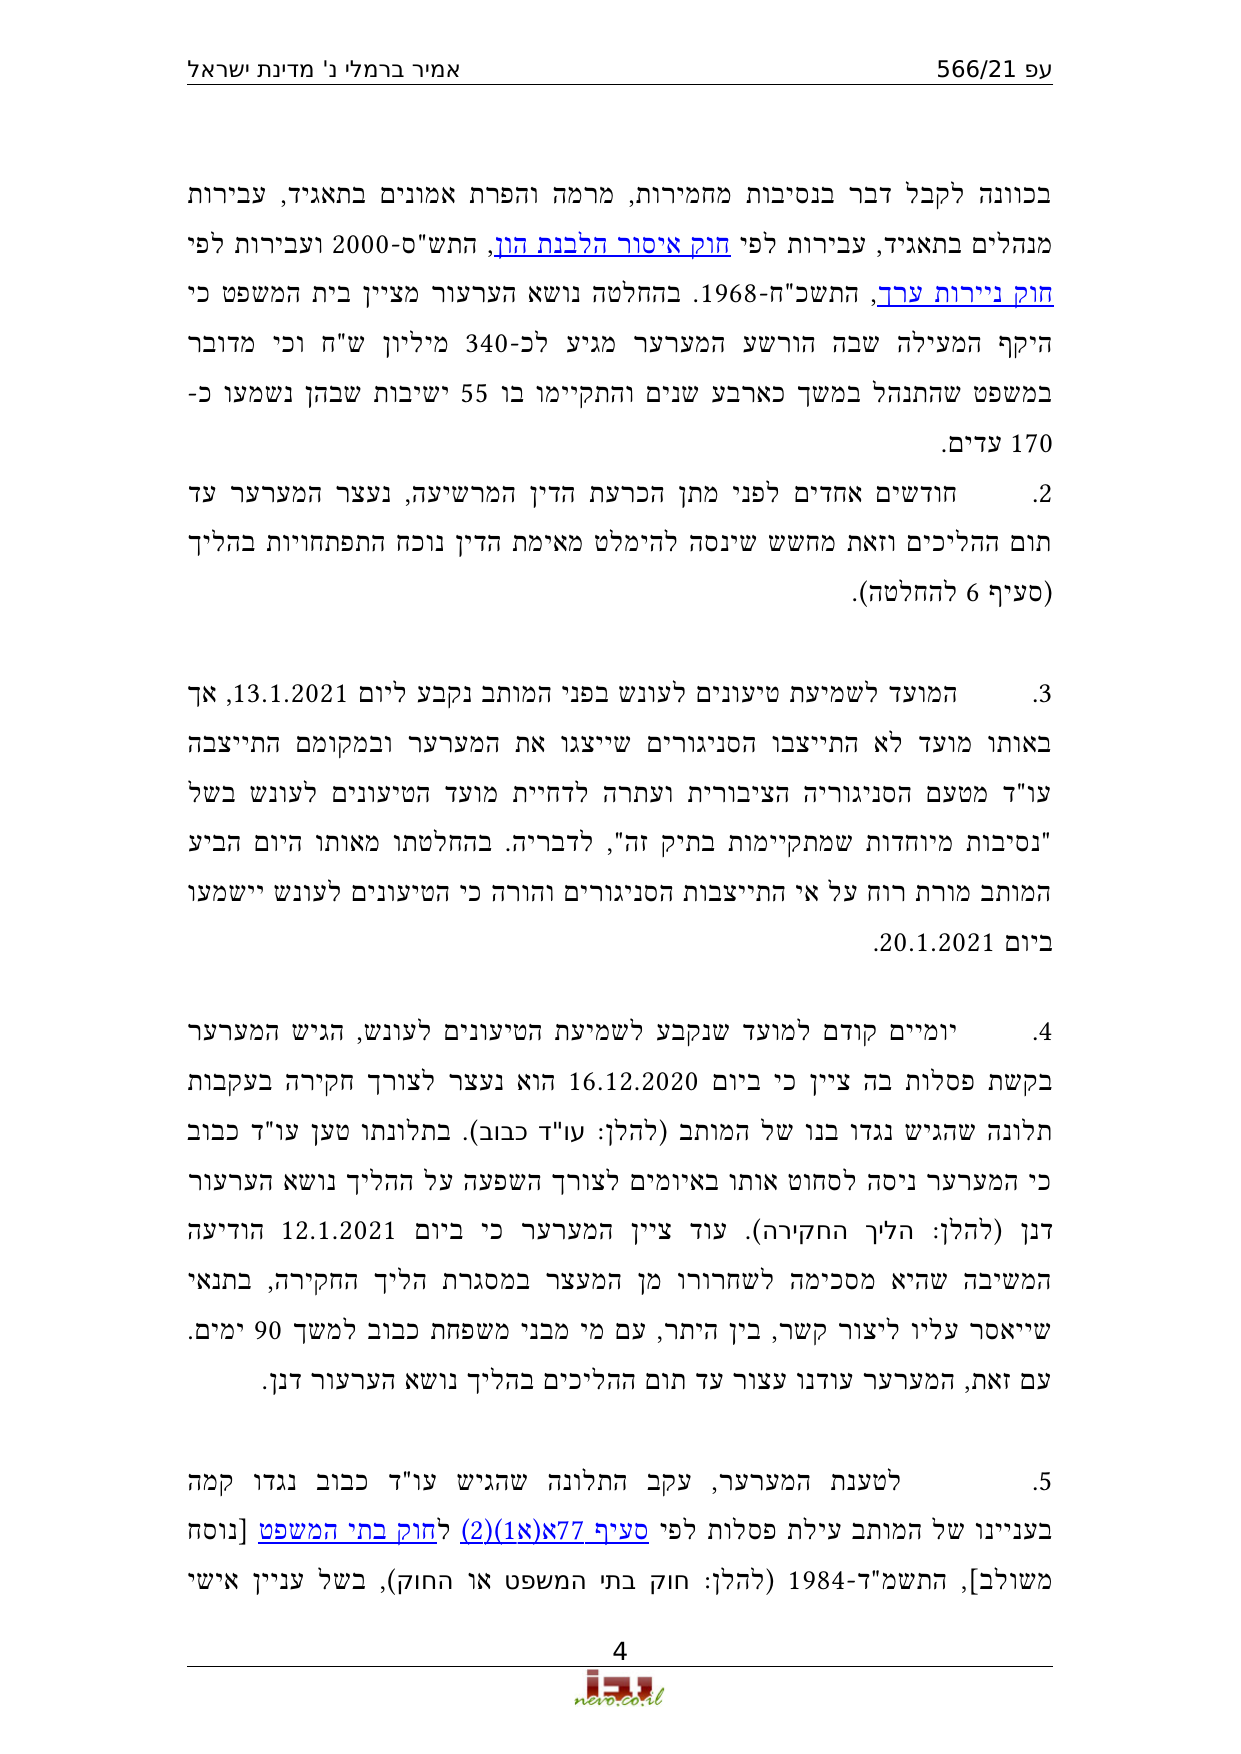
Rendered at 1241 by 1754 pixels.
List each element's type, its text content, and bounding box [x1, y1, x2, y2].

list המועד לשמיעת טיעונים לעונש בפני המותב נקבע ליום 13.1.2021, אך באותו מועד לא התייצבו הסניגורים שייצגו את המערער ובמקומם התייצבה עו"ד מטעם הסניגוריה הציבורית ועתרה לדחיית מועד הטיעונים לעונש בשל "נסיבות מיוחדות שמתקיימות בתיק זה", לדבריה. בהחלטתו מאותו היום הביע המותב מורת רוח על אי התייצבות הסניגורים והורה כי הטיעונים לעונש יישמעו ביום 20.1.2021. [187, 676, 1053, 958]
list יומיים קודם למועד שנקבע לשמיעת הטיעונים לעונש, הגיש המערער בקשת פסלות בה ציין כי ביום 16.12.2020 הוא נעצר לצורך חקירה בעקבות תלונה שהגיש נגדו בנו של המותב (להלן: עו"ד כבוב). בתלונתו טען עו"ד כבוב כי המערער ניסה לסחוט אותו באיומים לצורך השפעה על ההליך נושא הערעור דנן (להלן: הליך החקירה). עוד ציין המערער כי ביום 12.1.2021 הודיעה המשיבה שהיא מסכימה לשחרורו מן המעצר במסגרת הליך החקירה, בתנאי שייאסר עליו ליצור קשר, בין היתר, עם מי מבני משפחת כבוב למשך 90 ימים. עם זאת, המערער עודנו עצור עד תום ההליכים בהליך נושא הערעור דנן. [187, 1014, 1053, 1396]
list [187, 177, 1053, 459]
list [187, 1464, 1053, 1597]
list חודשים אחדים לפני מתן הכרעת הדין המרשיעה, נעצר המערער עד תום ההליכים וזאת מחשש שינסה להימלט מאימת הדין נוכח התפתחויות בהליך (סעיף 6 להחלטה). [187, 476, 1053, 609]
picture [574, 1669, 666, 1707]
